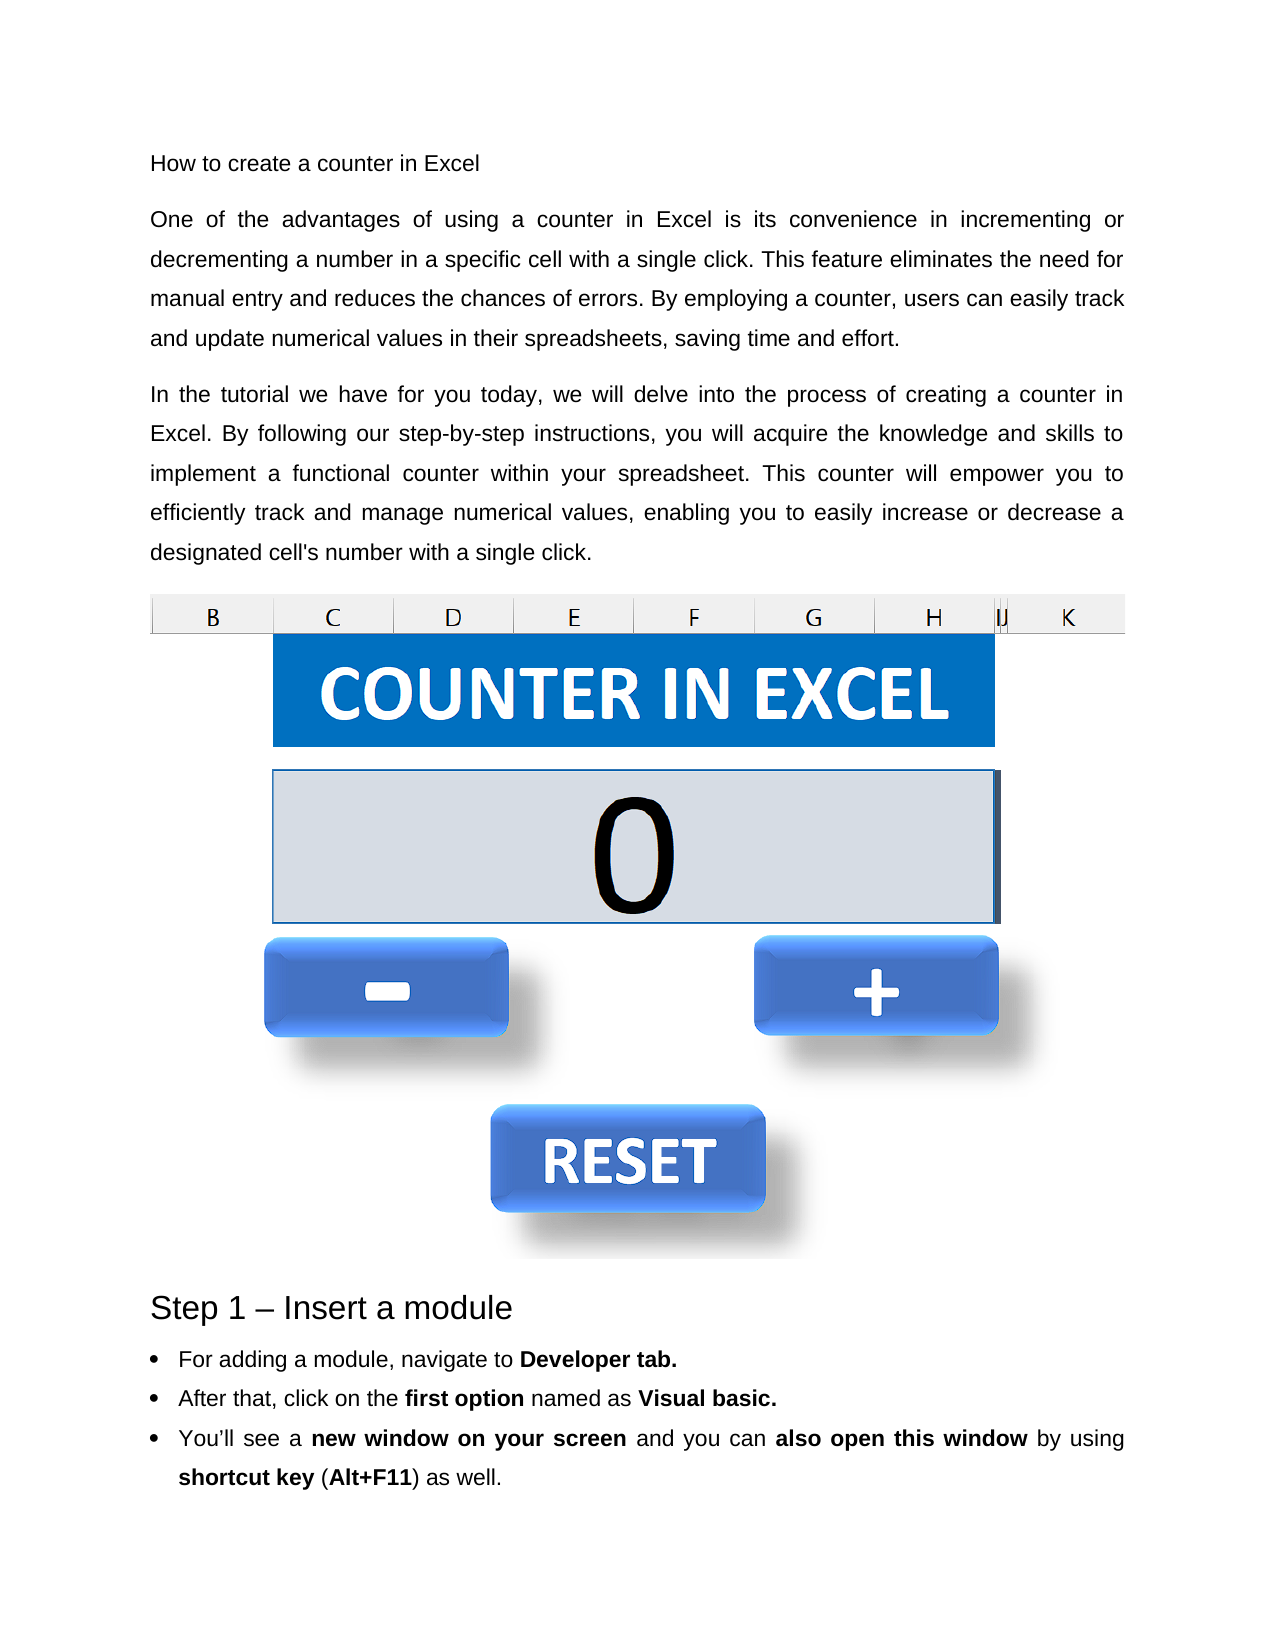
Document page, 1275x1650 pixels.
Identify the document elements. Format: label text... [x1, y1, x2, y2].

picture [150, 594, 1125, 1259]
text One of the advantages of using a counter in Excel is its convenience in incrementing or decrementing a number in a specific cell with a single click. This feature eliminates the need for manual entry and reduces the chances of errors. By employing a counter, users can easily track and update numerical values in their spreadsheets, saving time and effort. [150, 206, 1125, 351]
subtitle Step 1 – Insert a module [150, 1288, 1125, 1326]
text How to create a counter in Excel [150, 150, 1125, 176]
text In the tutorial we have for you today, we will delve into the process of creating a counter in Excel. By following our step-by-step instructions, you will acquire the knowledge and skills to implement a functional counter within your spreadsheet. This counter will empower you to efficiently track and manage numerical values, enabling you to easily increase or decrease a designated cell's number with a single click. [150, 381, 1125, 565]
list You’ll see a new window on your screen and you can also open this window by using shortcut key (Alt+F11) as well. [150, 1424, 1125, 1490]
list After that, click on the first option named as Visual basic. [150, 1385, 1125, 1411]
list For adding a module, navigate to Developer tab. [150, 1346, 1125, 1372]
